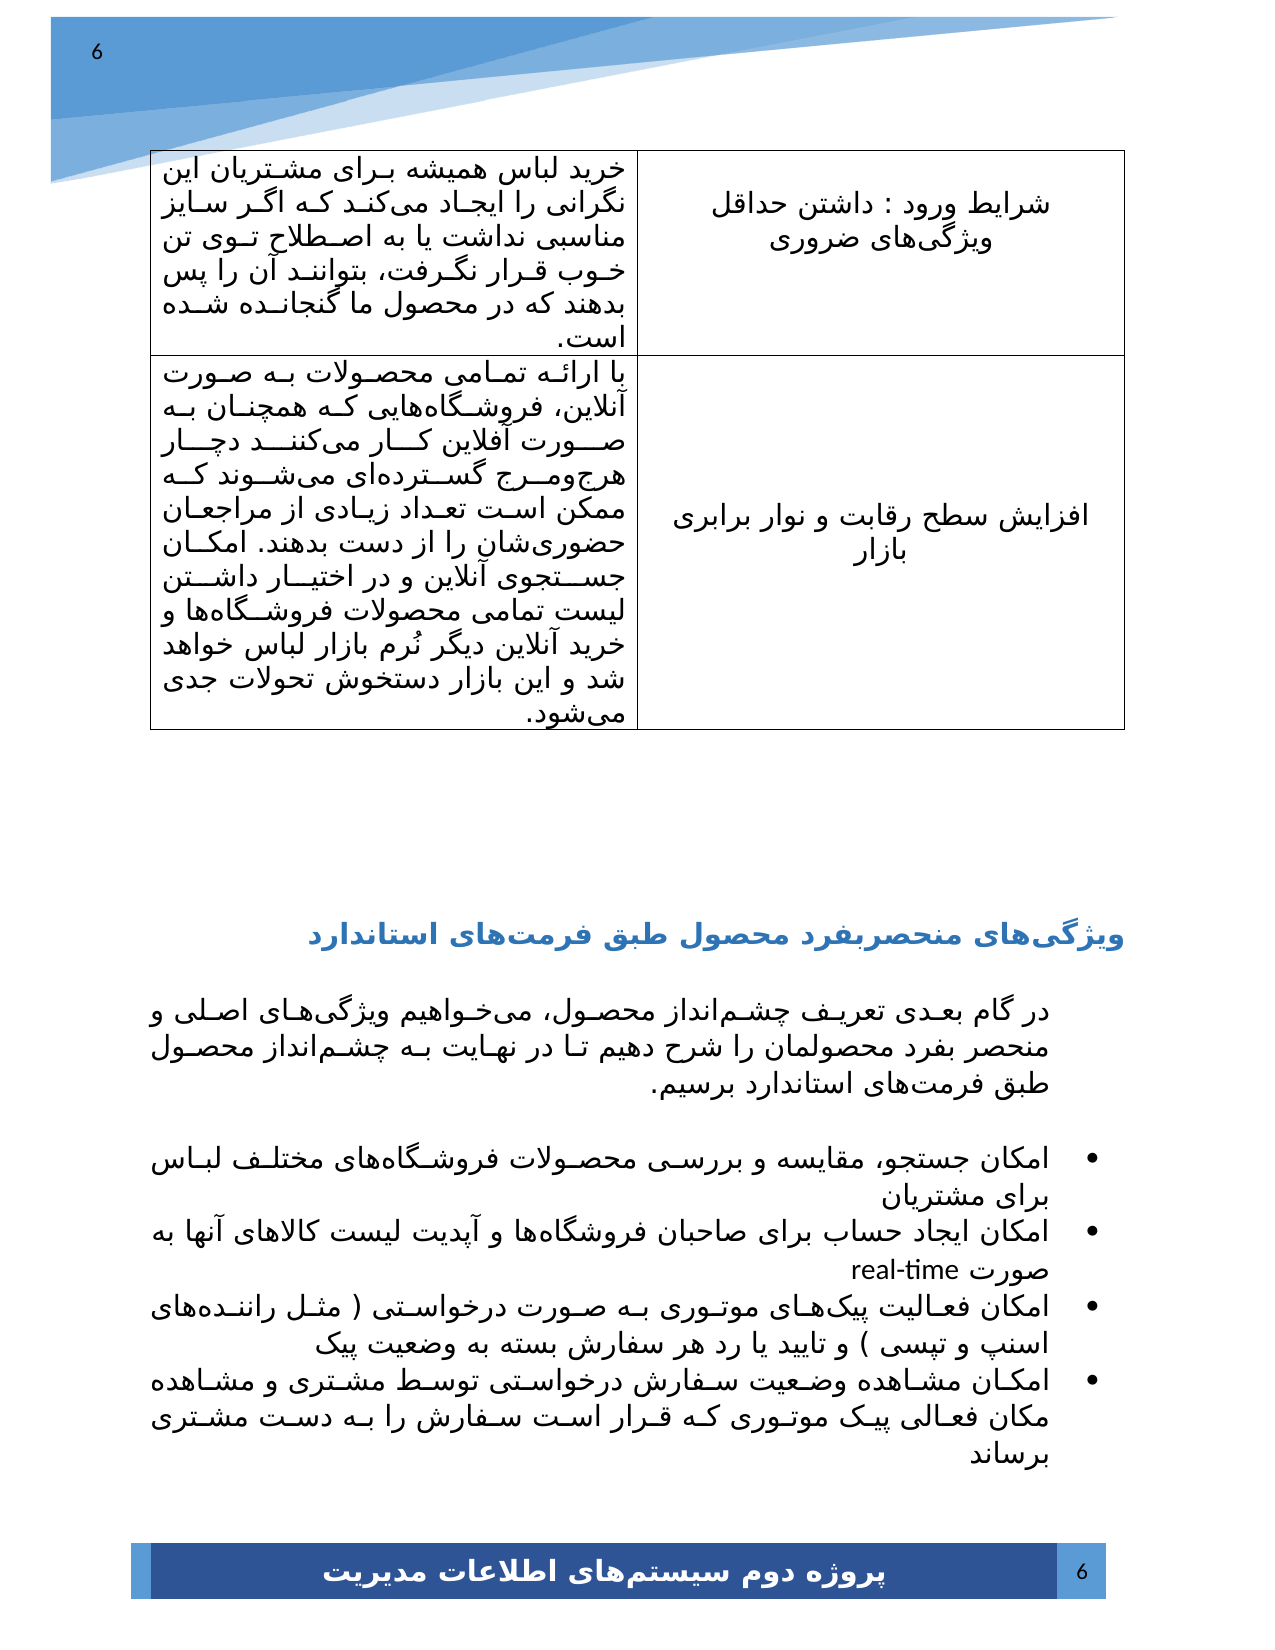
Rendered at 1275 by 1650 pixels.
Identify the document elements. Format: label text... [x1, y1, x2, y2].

list امکان مشاهده وضعیت سفارش درخواستی توسط مشتری و مشاهده مکان فعالی پیک موتوری که قرار است سفارش را به دست مشتری برساند [150, 1363, 1087, 1470]
subtitle ویژگی‌های منحصربفرد محصول طبق فرمت‌های استاندارد [150, 918, 1125, 952]
list در گام بعدی تعریف چشم‌انداز محصول، می‌خواهیم ویژگی‌های اصلی و منحصر بفرد محصولمان را شرح دهیم تا در نهایت به چشم‌انداز محصول طبق فرمت‌های استاندارد برسیم. [150, 993, 1050, 1100]
table_cell افزایش سطح رقابت و نوار برابری بازار [638, 356, 1124, 729]
table_cell با ارائه تمامی محصولات به صورت آنلاین، فروشگاه‌هایی که همچنان به صورت آفلاین کار می‌کنند دچار هرج‌ومرج گسترده‌ای می‌شوند که ممکن است تعداد زیادی از مراجعان حضوری‌شان را از دست بدهند. امکان جستجوی آنلاین و در اختیار داشتن لیست تمامی محصولات فروشگاه‌ها و خرید آنلاین دیگر نُرم بازار لباس خواهد شد و این بازار دستخوش تحولات جدی می‌شود. [151, 356, 637, 729]
list امکان ایجاد حساب برای صاحبان فروشگاه‌ها و آپدیت لیست کالاهای آنها به صورت real-time [150, 1214, 1087, 1287]
table_cell خرید لباس همیشه برای مشتریان این نگرانی را ایجاد می‌کند که اگر سایز مناسبی نداشت یا به اصطلاح توی تن خوب قرار نگرفت، بتوانند آن را پس بدهند که در محصول ما گنجانده شده است. [151, 151, 637, 355]
picture [50, 16, 1125, 185]
list امکان فعالیت پیک‌های موتوری به صورت درخواستی ( مثل راننده‌های اسنپ و تپسی ) و تایید یا رد هر سفارش بسته به وضعیت پیک [150, 1290, 1087, 1360]
list امکان جستجو، مقایسه و بررسی محصولات فروشگاه‌های مختلف لباس برای مشتریان [150, 1141, 1087, 1212]
table_cell شرایط ورود : داشتن حداقل ویژگی‌های ضروری [638, 151, 1124, 355]
